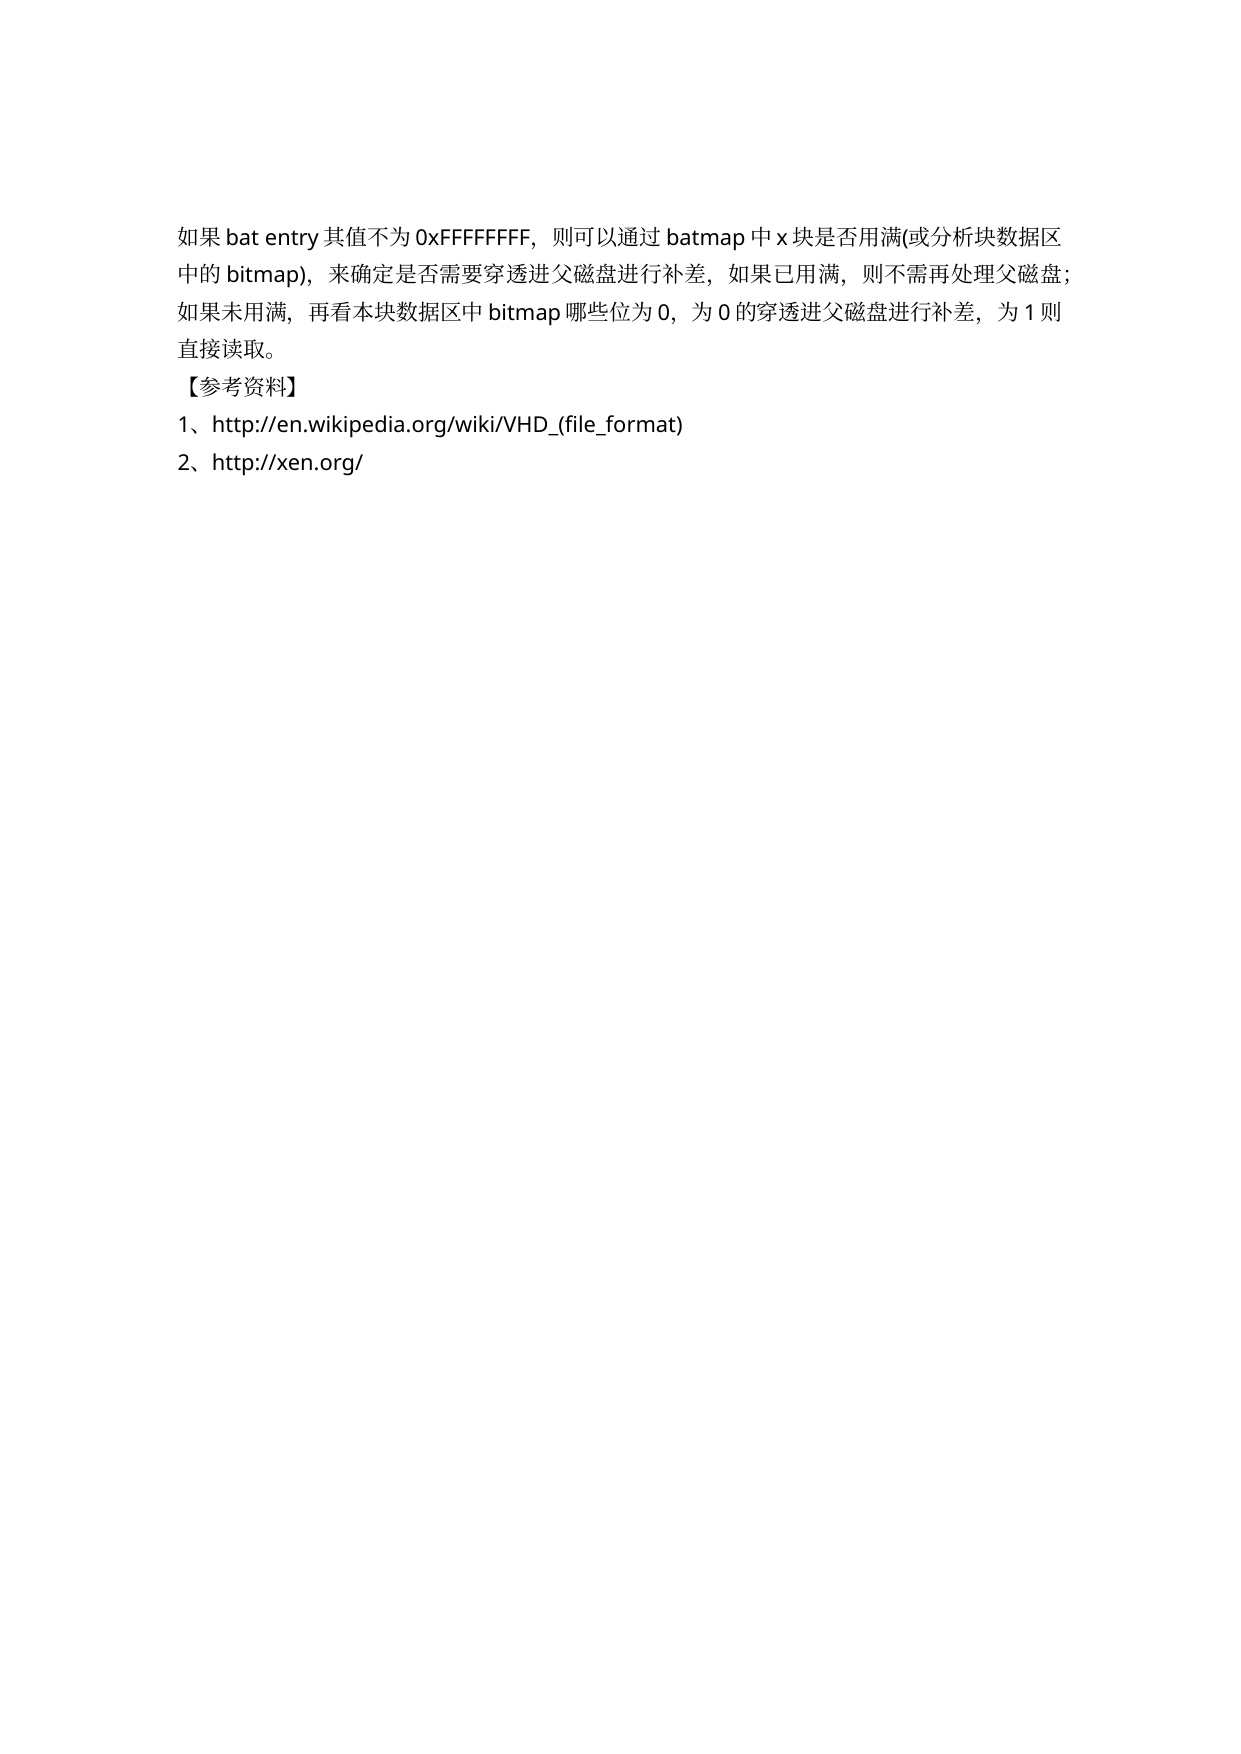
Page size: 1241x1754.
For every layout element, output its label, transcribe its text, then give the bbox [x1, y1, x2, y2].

text 1、http://en.wikipedia.org/wiki/VHD_(file_format) [177, 404, 1063, 442]
text 【参考资料】 [177, 367, 1063, 404]
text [177, 217, 1063, 367]
text 2、http://xen.org/ [177, 442, 1063, 479]
